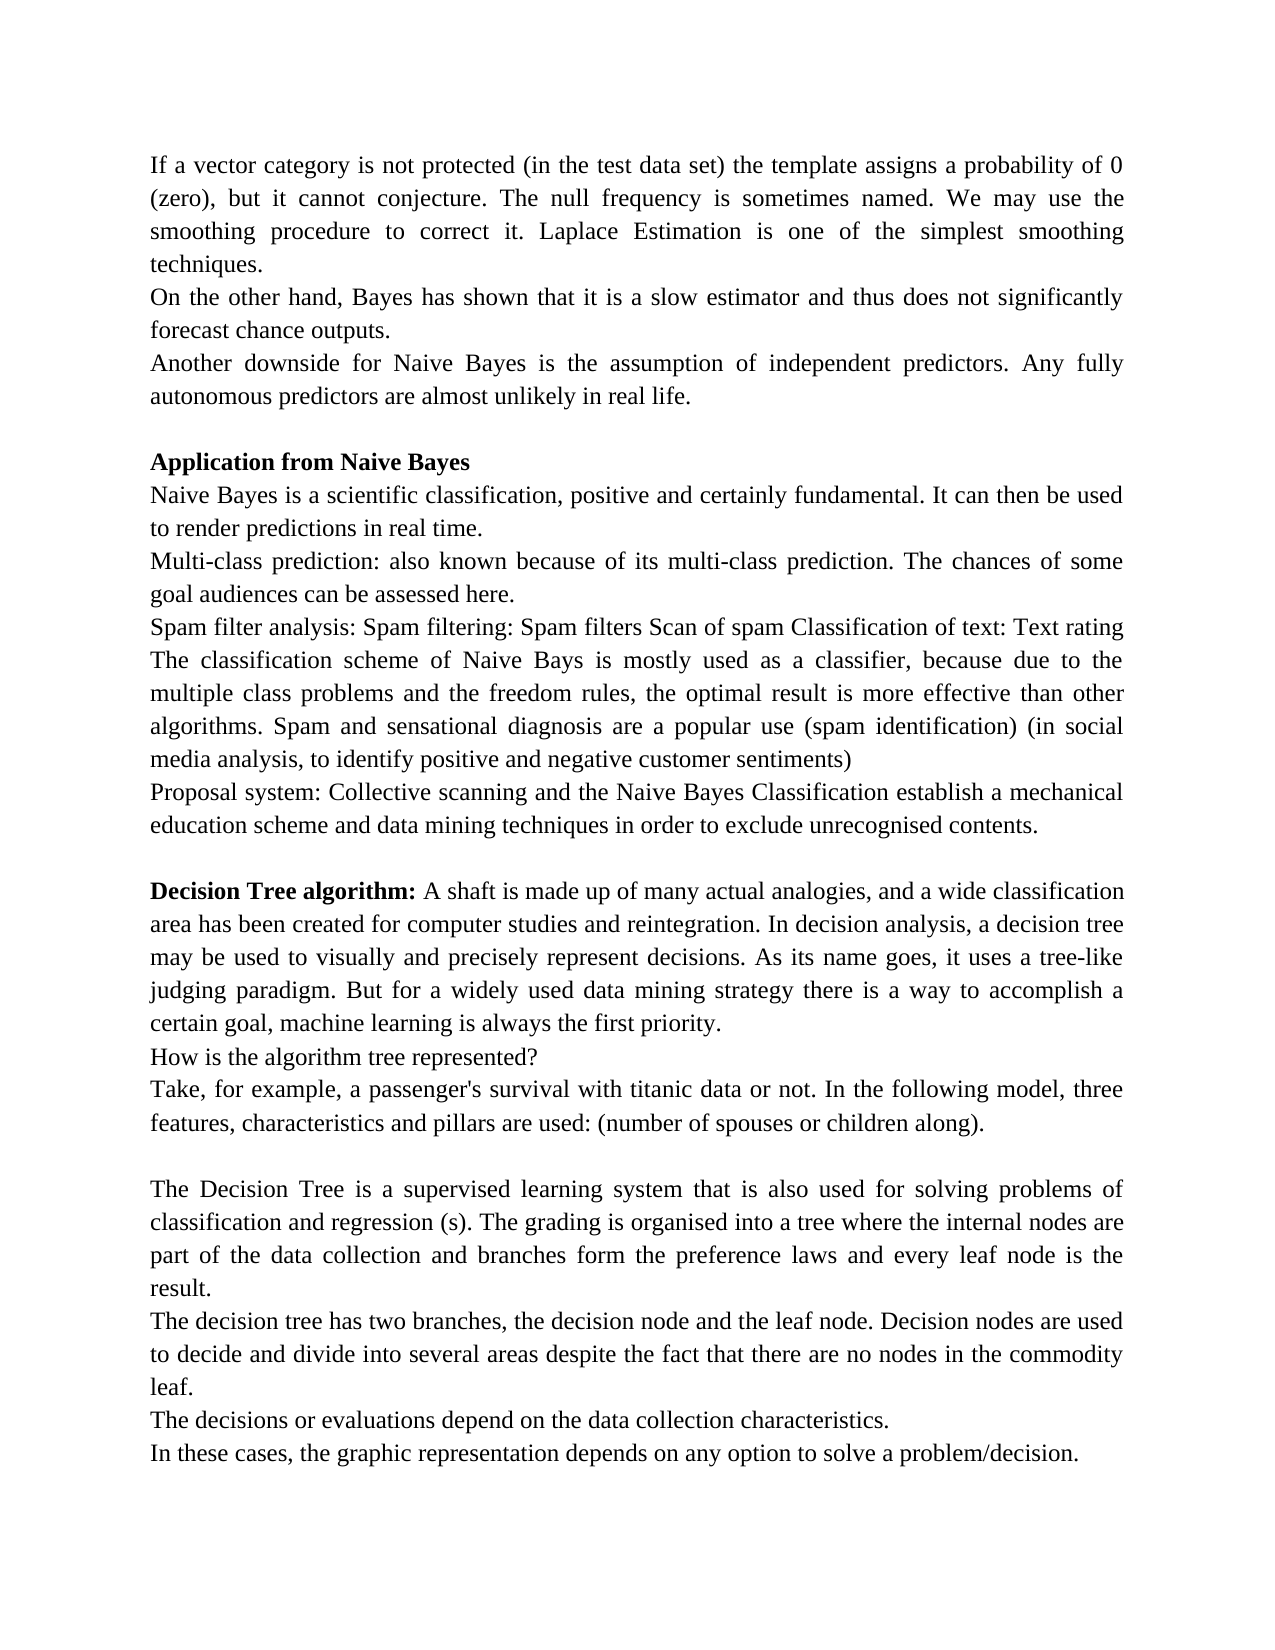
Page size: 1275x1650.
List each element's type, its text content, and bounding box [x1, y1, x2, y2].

text Naive Bayes is a scientific classification, positive and certainly fundamental. It can then be used to render predictions in real time. [150, 480, 1125, 542]
text Another downside for Naive Bayes is the assumption of independent predictors. Any fully autonomous predictors are almost unlikely in real life. [150, 348, 1125, 410]
text Multi-class prediction: also known because of its multi-class prediction. The chances of some goal audiences can be assessed here. [150, 546, 1125, 608]
text How is the algorithm tree represented? [150, 1042, 1125, 1070]
text In these cases, the graphic representation depends on any option to solve a problem/decision. [150, 1438, 1125, 1467]
text Proposal system: Collective scanning and the Naive Bayes Classification establish a mechanical education scheme and data mining techniques in order to exclude unrecognised contents. [150, 777, 1125, 839]
text If a vector category is not protected (in the test data set) the template assigns a probability of 0 (zero), but it cannot conjecture. The null frequency is sometimes named. We may use the smoothing procedure to correct it. Laplace Estimation is one of the simplest smoothing techniques. [150, 150, 1125, 278]
text Take, for example, a passenger's survival with titanic data or not. In the following model, three features, characteristics and pillars are used: (number of spouses or children along). [150, 1074, 1125, 1136]
text Application from Naive Bayes [150, 447, 1125, 476]
text The decision tree has two branches, the decision node and the leaf node. Decision nodes are used to decide and divide into several areas despite the fact that there are no nodes in the commodity leaf. [150, 1306, 1125, 1401]
text Decision Tree algorithm: A shaft is made up of many actual analogies, and a wide classification area has been created for computer studies and reintegration. In decision analysis, a decision tree may be used to visually and precisely represent decisions. As its name goes, it uses a tree-like judging paradigm. But for a widely used data mining strategy there is a way to accomplish a certain goal, machine learning is always the first priority. [150, 876, 1125, 1037]
text The Decision Tree is a supervised learning system that is also used for solving problems of classification and regression (s). The grading is organised into a tree where the internal nodes are part of the data collection and branches form the preference laws and every leaf node is the result. [150, 1174, 1125, 1301]
text Spam filter analysis: Spam filtering: Spam filters Scan of spam Classification of text: Text rating The classification scheme of Naive Bays is mostly used as a classifier, because due to the multiple class problems and the freedom rules, the optimal result is more effective than other algorithms. Spam and sensational diagnosis are a popular use (spam identification) (in social media analysis, to identify positive and negative customer sentiments) [150, 612, 1125, 773]
text The decisions or evaluations depend on the data collection characteristics. [150, 1405, 1125, 1433]
text On the other hand, Bayes has shown that it is a slow estimator and thus does not significantly forecast chance outputs. [150, 282, 1125, 344]
